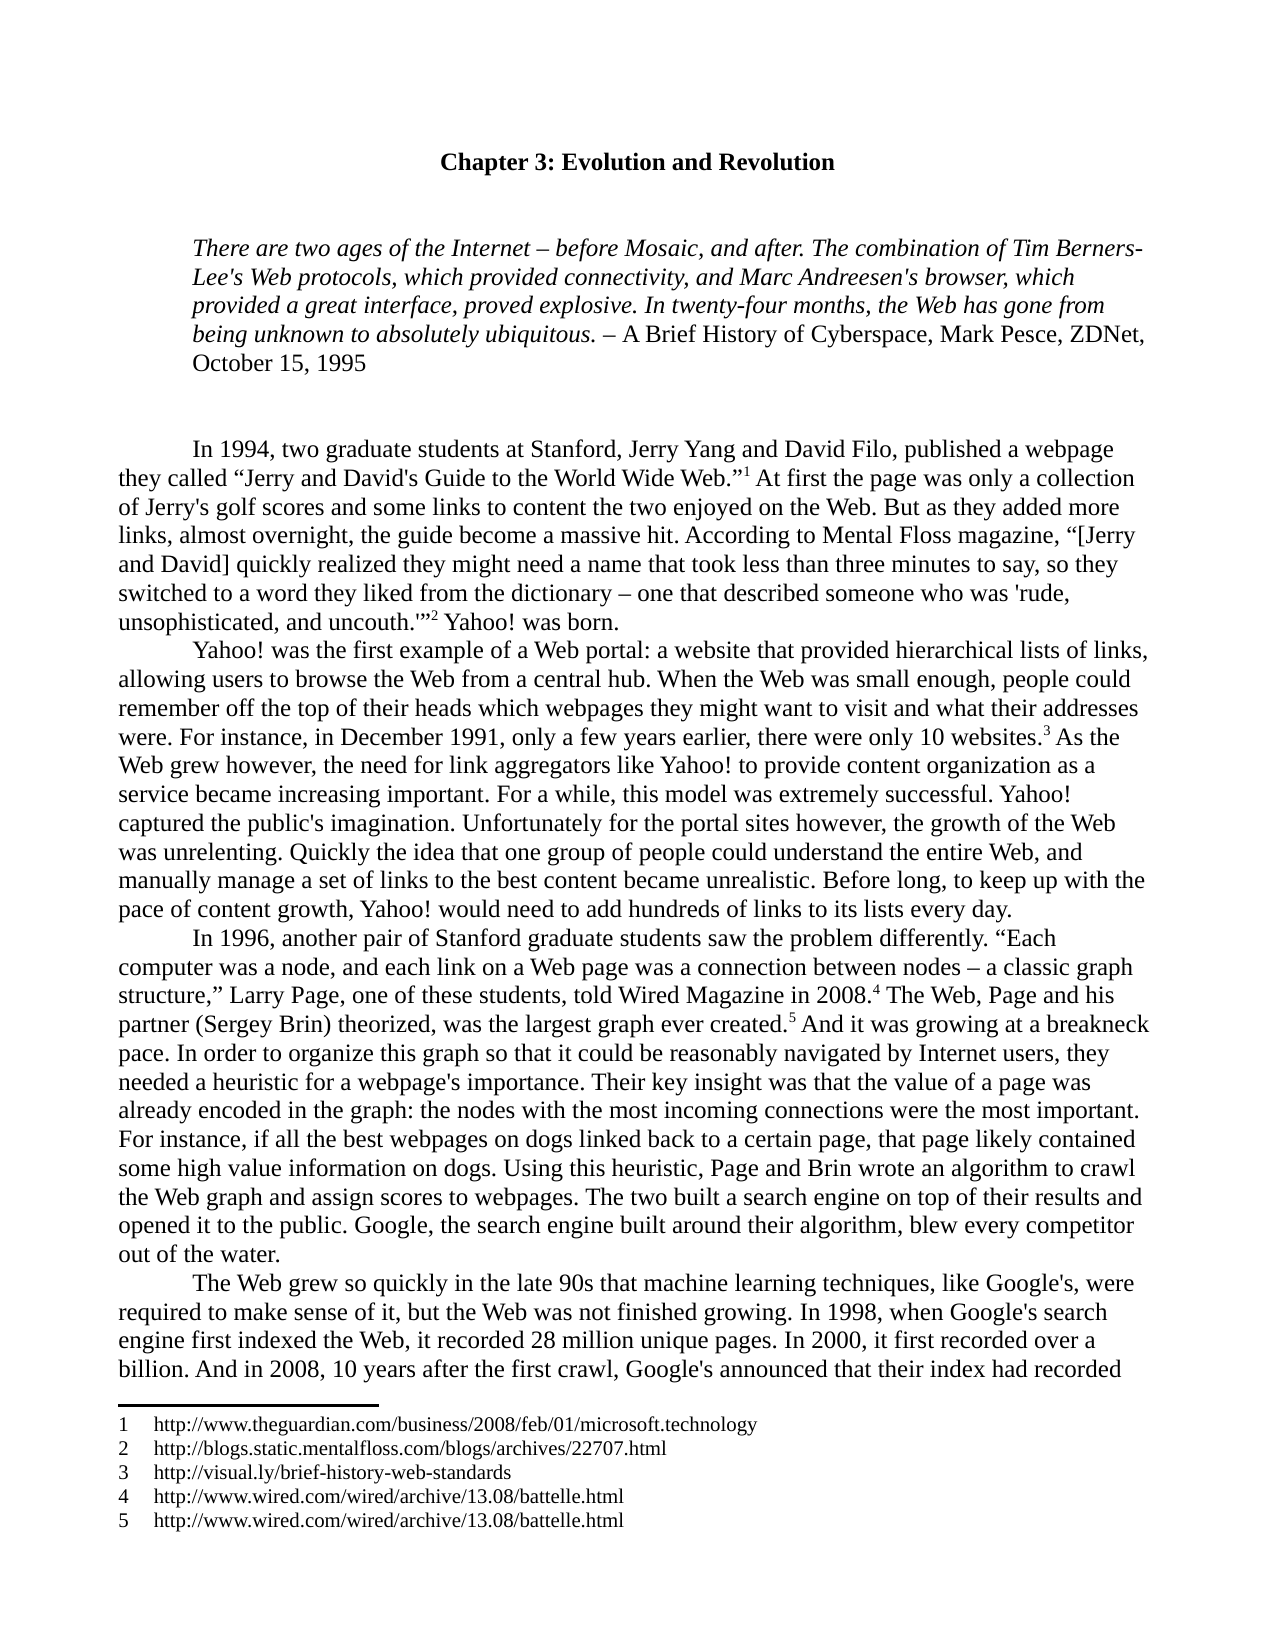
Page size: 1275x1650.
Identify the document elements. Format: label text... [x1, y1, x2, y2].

text There are two ages of the Internet – before Mosaic, and after. The combination of Tim Berners-Lee's Web protocols, which provided connectivity, and Marc Andreesen's browser, which provided a great interface, proved explosive. In twenty-four months, the Web has gone from being unknown to absolutely ubiquitous. – A Brief History of Cyberspace, Mark Pesce, ZDNet, October 15, 1995 [192, 233, 1157, 377]
text In 1996, another pair of Stanford graduate students saw the problem differently. “Each computer was a node, and each link on a Web page was a connection between nodes – a classic graph structure,” Larry Page, one of these students, told Wired Magazine in 2008. The Web, Page and his partner (Sergey Brin) theorized, was the largest graph ever created. And it was growing at a breakneck pace. In order to organize this graph so that it could be reasonably navigated by Internet users, they needed a heuristic for a webpage's importance. Their key insight was that the value of a page was already encoded in the graph: the nodes with the most incoming connections were the most important. For instance, if all the best webpages on dogs linked back to a certain page, that page likely contained some high value information on dogs. Using this heuristic, Page and Brin wrote an algorithm to crawl the Web graph and assign scores to webpages. The two built a search engine on top of their results and opened it to the public. Google, the search engine built around their algorithm, blew every competitor out of the water. [118, 923, 1157, 1268]
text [118, 1268, 1157, 1383]
text In 1994, two graduate students at Stanford, Jerry Yang and David Filo, published a webpage they called “Jerry and David's Guide to the World Wide Web.” At first the page was only a collection of Jerry's golf scores and some links to content the two enjoyed on the Web. But as they added more links, almost overnight, the guide become a massive hit. According to Mental Floss magazine, “[Jerry and David] quickly realized they might need a name that took less than three minutes to say, so they switched to a word they liked from the dictionary – one that described someone who was 'rude, unsophisticated, and uncouth.'” Yahoo! was born. [118, 434, 1157, 636]
text Chapter 3: Evolution and Revolution [118, 147, 1157, 176]
text Yahoo! was the first example of a Web portal: a website that provided hierarchical lists of links, allowing users to browse the Web from a central hub. When the Web was small enough, people could remember off the top of their heads which webpages they might want to visit and what their addresses were. For instance, in December 1991, only a few years earlier, there were only 10 websites. As the Web grew however, the need for link aggregators like Yahoo! to provide content organization as a service became increasing important. For a while, this model was extremely successful. Yahoo! captured the public's imagination. Unfortunately for the portal sites however, the growth of the Web was unrelenting. Quickly the idea that one group of people could understand the entire Web, and manually manage a set of links to the best content became unrealistic. Before long, to keep up with the pace of content growth, Yahoo! would need to add hundreds of links to its lists every day. [118, 636, 1157, 923]
